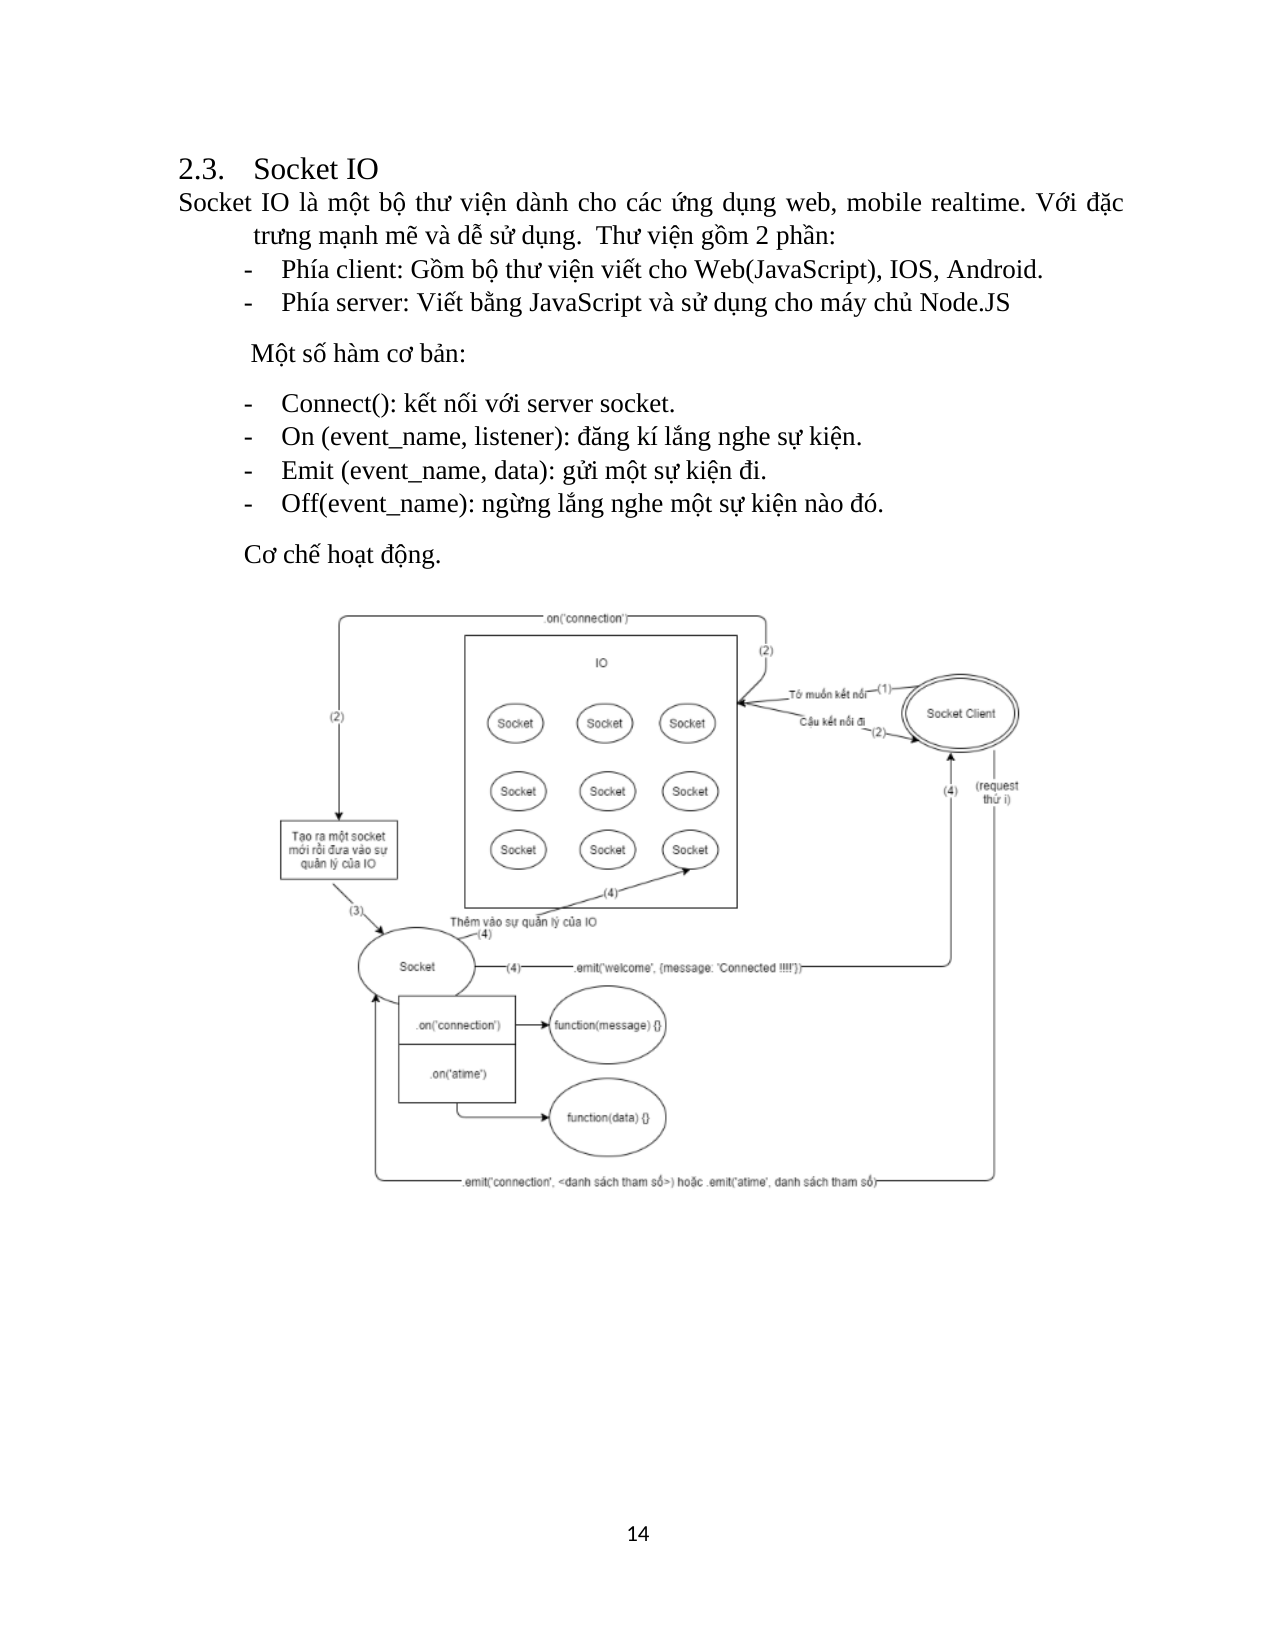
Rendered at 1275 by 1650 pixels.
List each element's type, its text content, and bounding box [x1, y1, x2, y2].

picture [218, 596, 1066, 1210]
list Connect(): kết nối với server socket. [244, 387, 1125, 418]
text Socket IO là một bộ thư viện dành cho các ứng dụng web, mobile realtime. Với đặc trưng mạnh mẽ và dễ sử dụng. Thư viện gồm 2 phần: [178, 186, 1125, 251]
list Phía server: Viết bằng JavaScript và sử dụng cho máy chủ Node.JS [244, 287, 1125, 318]
list Emit (event_name, data): gửi một sự kiện đi. [244, 454, 1125, 485]
list Phía client: Gồm bộ thư viện viết cho Web(JavaScript), IOS, Android. [244, 253, 1125, 284]
text Một số hàm cơ bản: [244, 337, 1125, 368]
list Off(event_name): ngừng lắng nghe một sự kiện nào đó. [244, 488, 1125, 519]
text Cơ chế hoạt động. [244, 538, 1125, 569]
list On (event_name, listener): đăng kí lắng nghe sự kiện. [244, 421, 1125, 452]
subtitle Socket IO [178, 150, 1125, 186]
